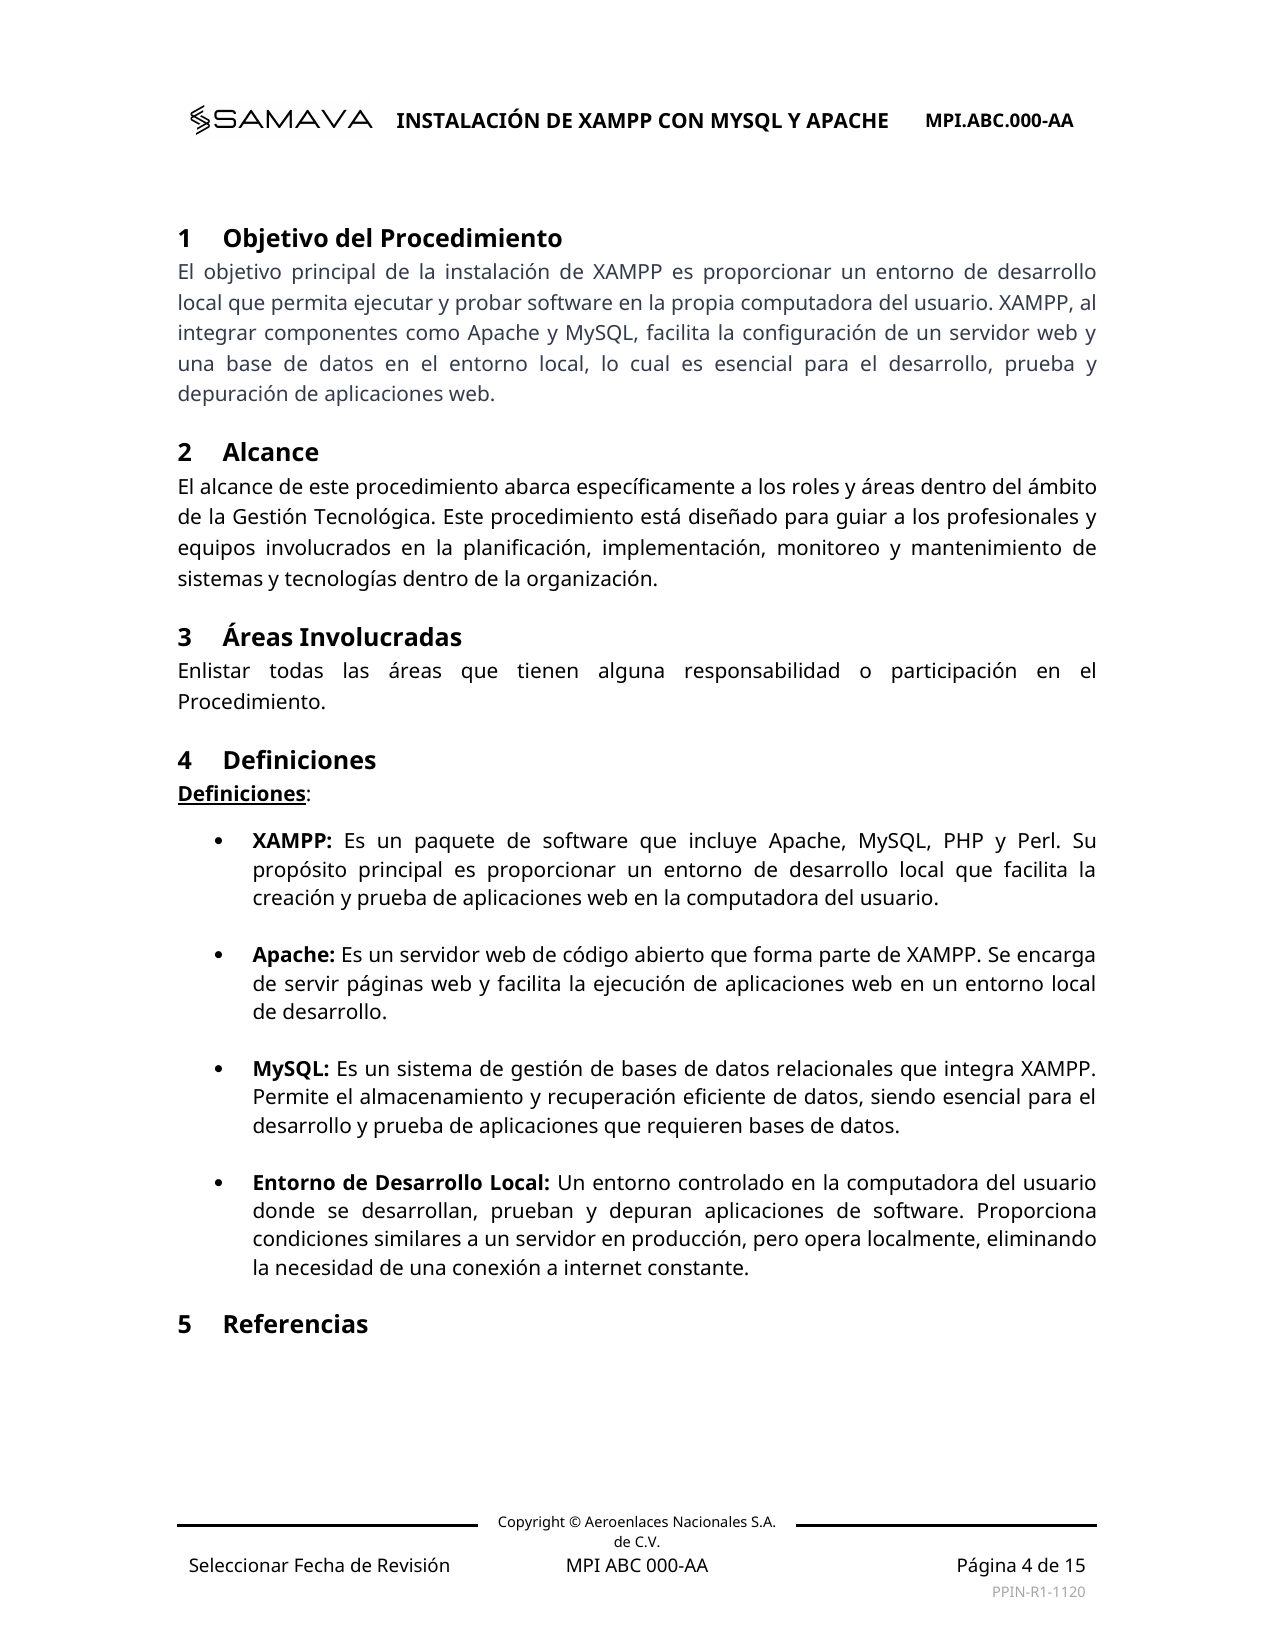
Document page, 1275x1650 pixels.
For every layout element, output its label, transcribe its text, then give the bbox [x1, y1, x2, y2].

list Entorno de Desarrollo Local: Un entorno controlado en la computadora del usuario donde se desarrollan, prueban y depuran aplicaciones de software. Proporciona condiciones similares a un servidor en producción, pero opera localmente, eliminando la necesidad de una conexión a internet constante. [215, 1168, 1098, 1281]
list MySQL: Es un sistema de gestión de bases de datos relacionales que integra XAMPP. Permite el almacenamiento y recuperación eficiente de datos, siendo esencial para el desarrollo y prueba de aplicaciones que requieren bases de datos. [215, 1054, 1098, 1139]
text El objetivo principal de la instalación de XAMPP es proporcionar un entorno de desarrollo local que permita ejecutar y probar software en la propia computadora del usuario. XAMPP, al integrar componentes como Apache y MySQL, facilita la configuración de un servidor web y una base de datos en el entorno local, lo cual es esencial para el desarrollo, prueba y depuración de aplicaciones web. [177, 377, 1098, 408]
text Enlistar todas las áreas que tienen alguna responsabilidad o participación en el Procedimiento. [177, 656, 1098, 715]
subtitle Alcance [177, 435, 1098, 469]
text Definiciones: [177, 779, 1098, 808]
picture [189, 99, 373, 141]
text El alcance de este procedimiento abarca específicamente a los roles y áreas dentro del ámbito de la Gestión Tecnológica. Este procedimiento está diseñado para guiar a los profesionales y equipos involucrados en la planificación, implementación, monitoreo y mantenimiento de sistemas y tecnologías dentro de la organización. [177, 472, 1098, 592]
subtitle Referencias [177, 1306, 1098, 1341]
subtitle Objetivo del Procedimiento [177, 220, 1098, 254]
list Apache: Es un servidor web de código abierto que forma parte de XAMPP. Se encarga de servir páginas web y facilita la ejecución de aplicaciones web en un entorno local de desarrollo. [215, 940, 1098, 1026]
list XAMPP: Es un paquete de software que incluye Apache, MySQL, PHP y Perl. Su propósito principal es proporcionar un entorno de desarrollo local que facilita la creación y prueba de aplicaciones web en la computadora del usuario. [215, 826, 1098, 912]
subtitle Definiciones [177, 742, 1098, 776]
subtitle Áreas Involucradas [177, 619, 1098, 653]
